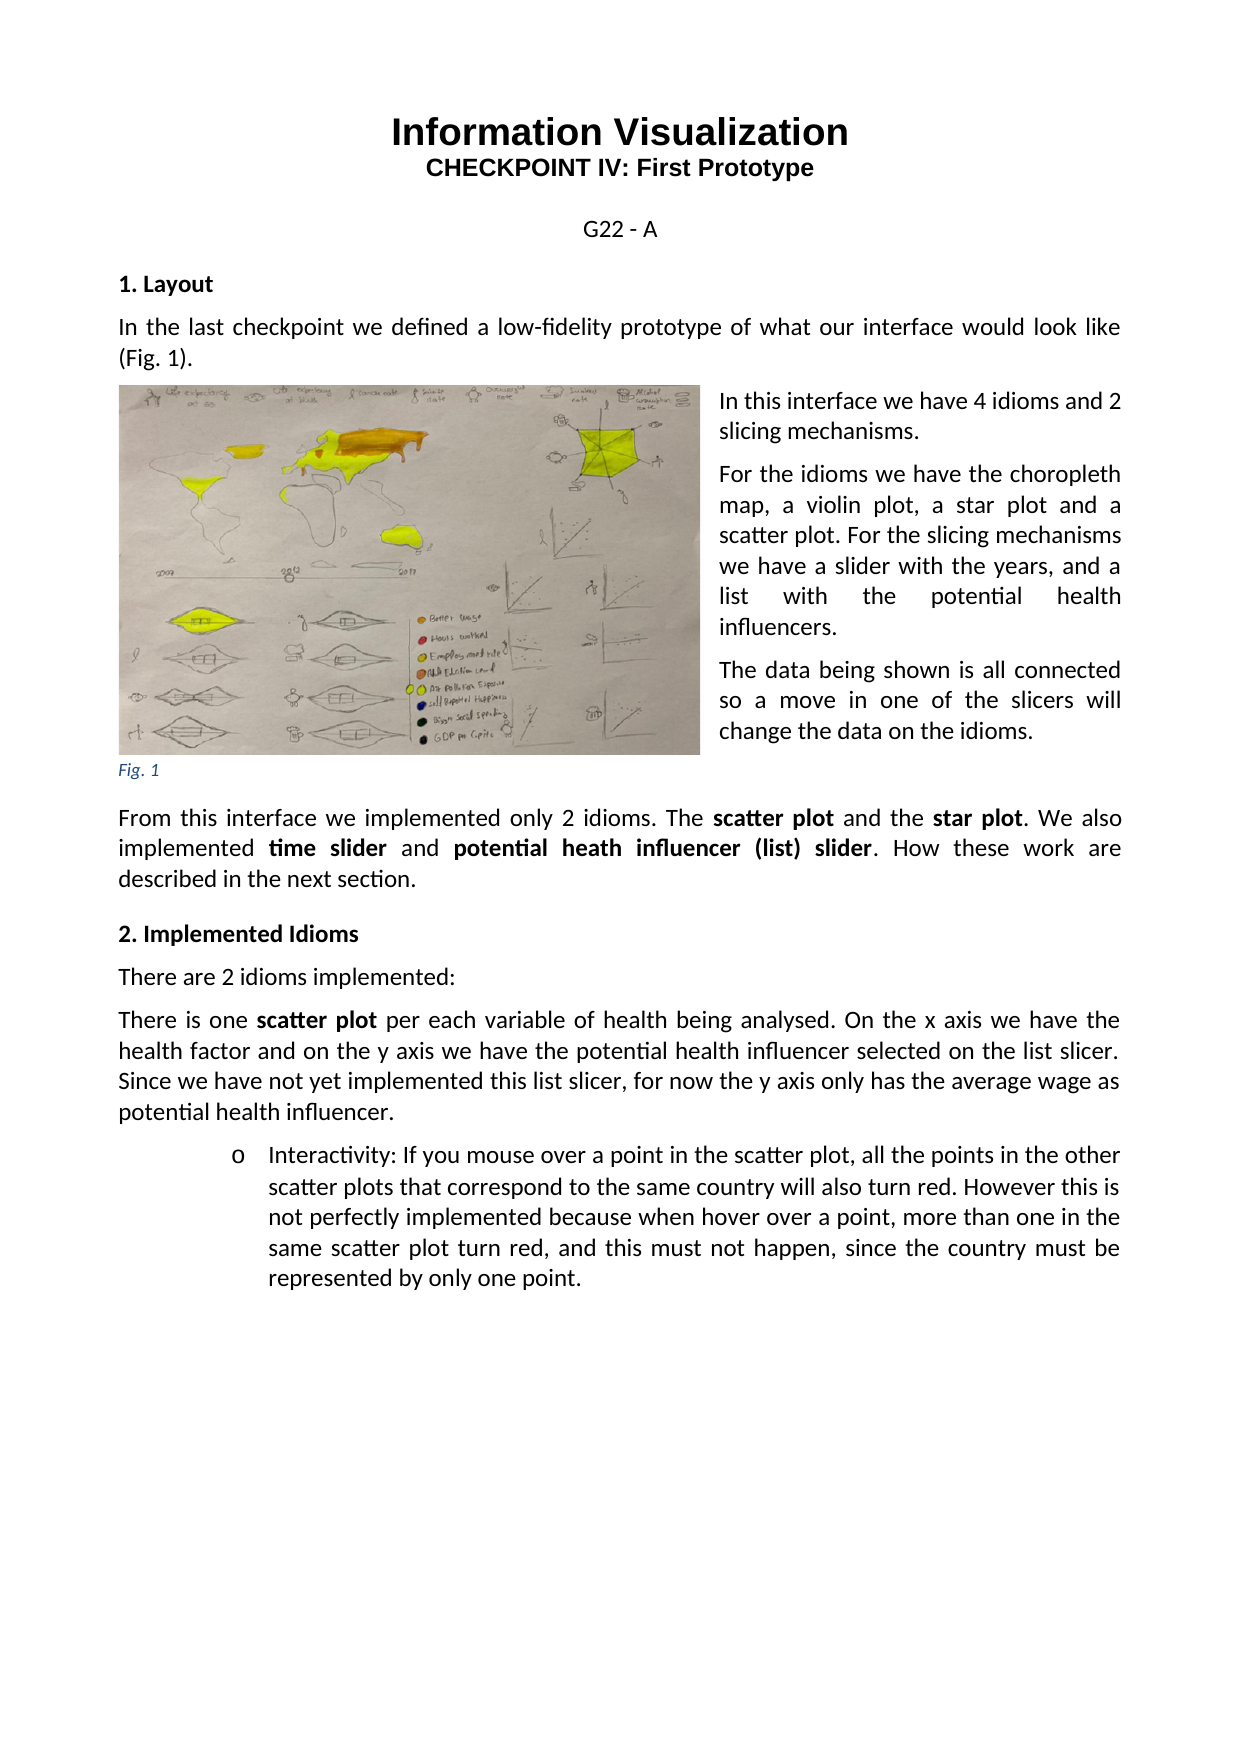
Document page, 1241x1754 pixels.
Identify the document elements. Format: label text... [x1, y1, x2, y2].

subtitle Information Visualization [118, 109, 1122, 153]
text There is one scatter plot per each variable of health being analysed. On the x axis we have the health factor and on the y axis we have the potential health influencer selected on the list slicer. Since we have not yet implemented this list slicer, for now the y axis only has the average wage as potential health influencer. [118, 1004, 1122, 1126]
list Interactivity: If you mouse over a point in the scatter plot, all the points in the other scatter plots that correspond to the same country will also turn red. However this is not perfectly implemented because when hover over a point, more than one in the same scatter plot turn red, and this must not happen, since the country must be represented by only one point. [231, 1139, 1122, 1293]
text From this interface we implemented only 2 idioms. The scatter plot and the star plot. We also implemented time slider and potential heath influencer (list) slider. How these work are described in the next section. [118, 802, 1122, 893]
text Fig. 1 [118, 758, 1122, 781]
subtitle CHECKPOINT IV: First Prototype [118, 153, 1122, 182]
text 1. Layout [118, 268, 1122, 299]
text 2. Implemented Idioms [118, 918, 1122, 949]
text There are 2 idioms implemented: [118, 961, 1122, 992]
text The data being shown is all connected so a move in one of the slicers will change the data on the idioms. [701, 654, 1122, 746]
text G22 - A [118, 213, 1122, 243]
picture [118, 385, 701, 755]
text In this interface we have 4 idioms and 2 slicing mechanisms. [701, 385, 1122, 446]
text For the idioms we have the choropleth map, a violin plot, a star plot and a scatter plot. For the slicing mechanisms we have a slider with the years, and a list with the potential health influencers. [701, 458, 1122, 641]
text In the last checkpoint we defined a low-fidelity prototype of what our interface would look like (Fig. 1). [118, 311, 1122, 372]
